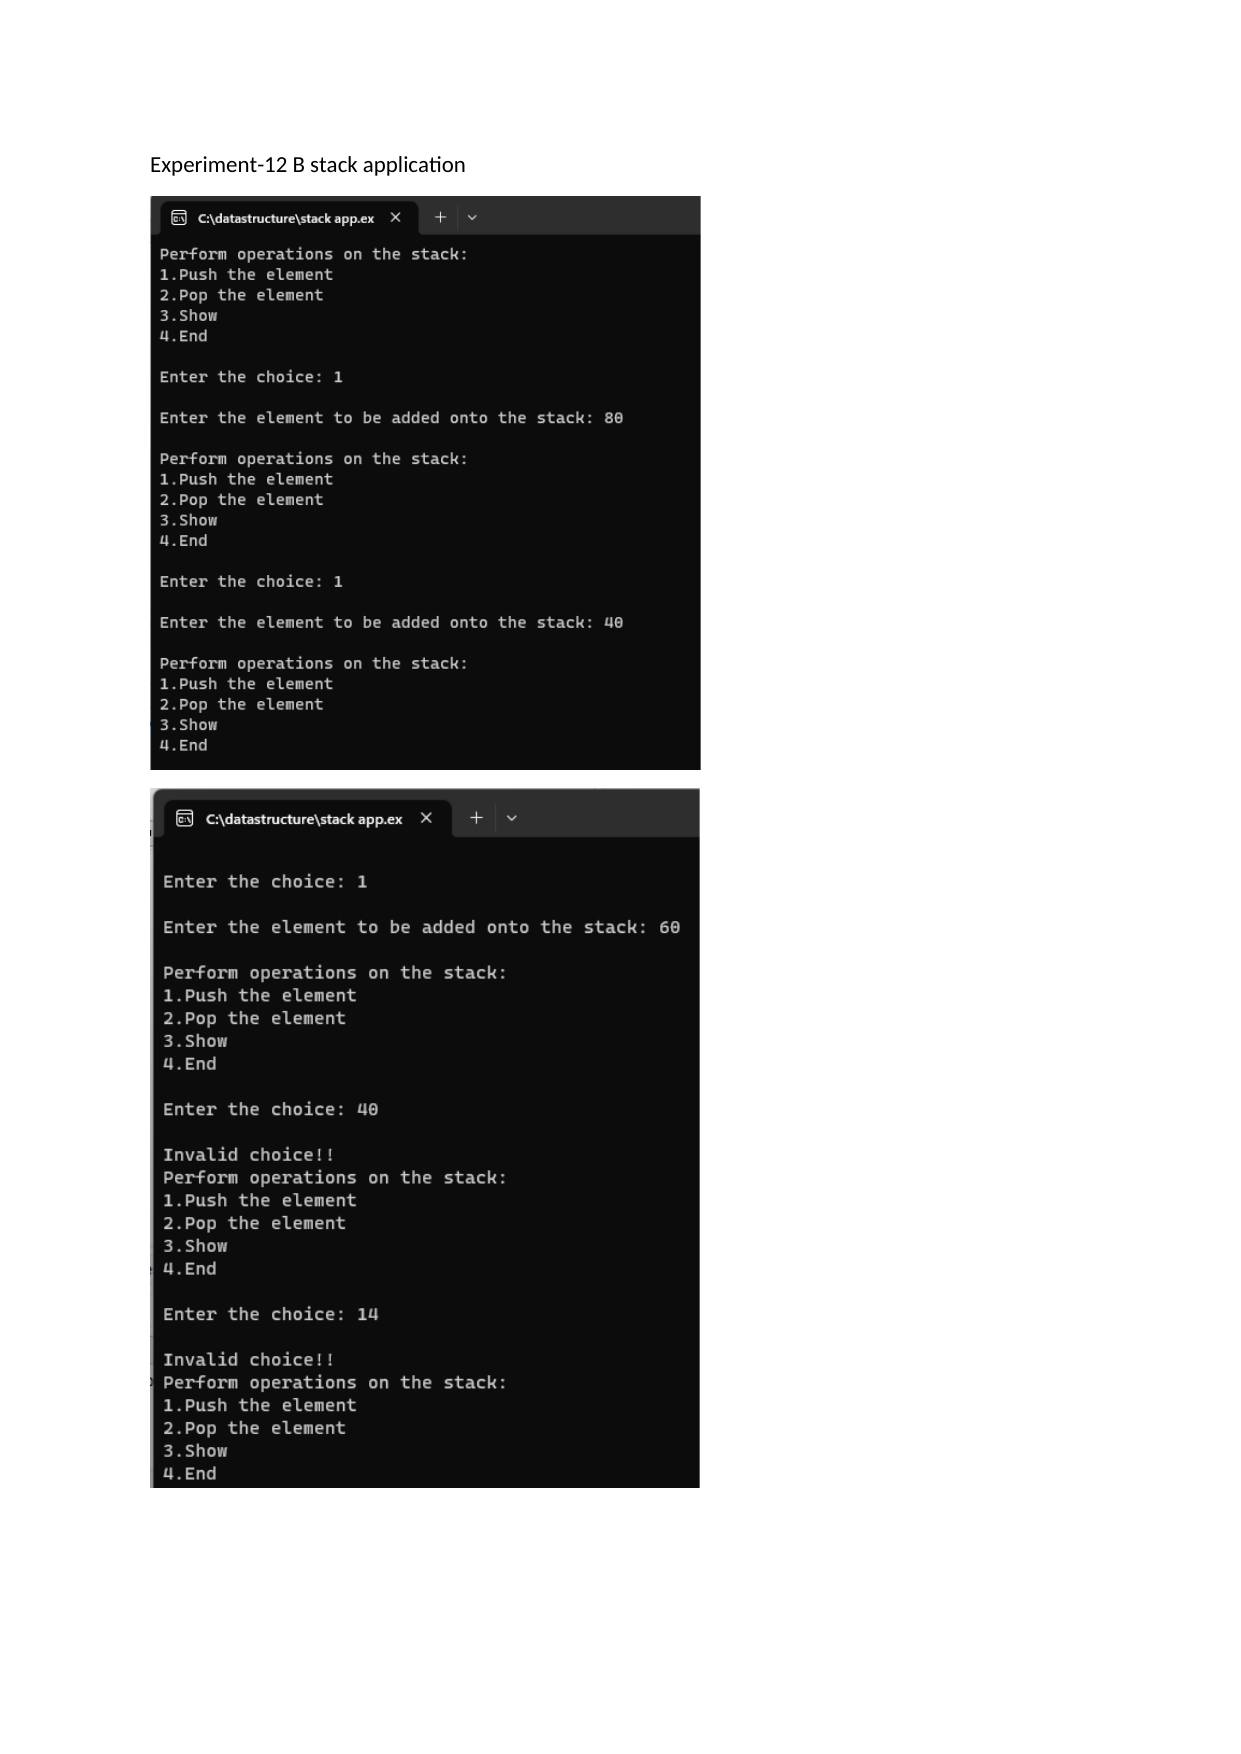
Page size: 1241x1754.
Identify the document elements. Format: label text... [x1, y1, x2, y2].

text Experiment-12 B stack application [150, 150, 1090, 178]
picture [150, 196, 701, 770]
picture [150, 788, 700, 1488]
